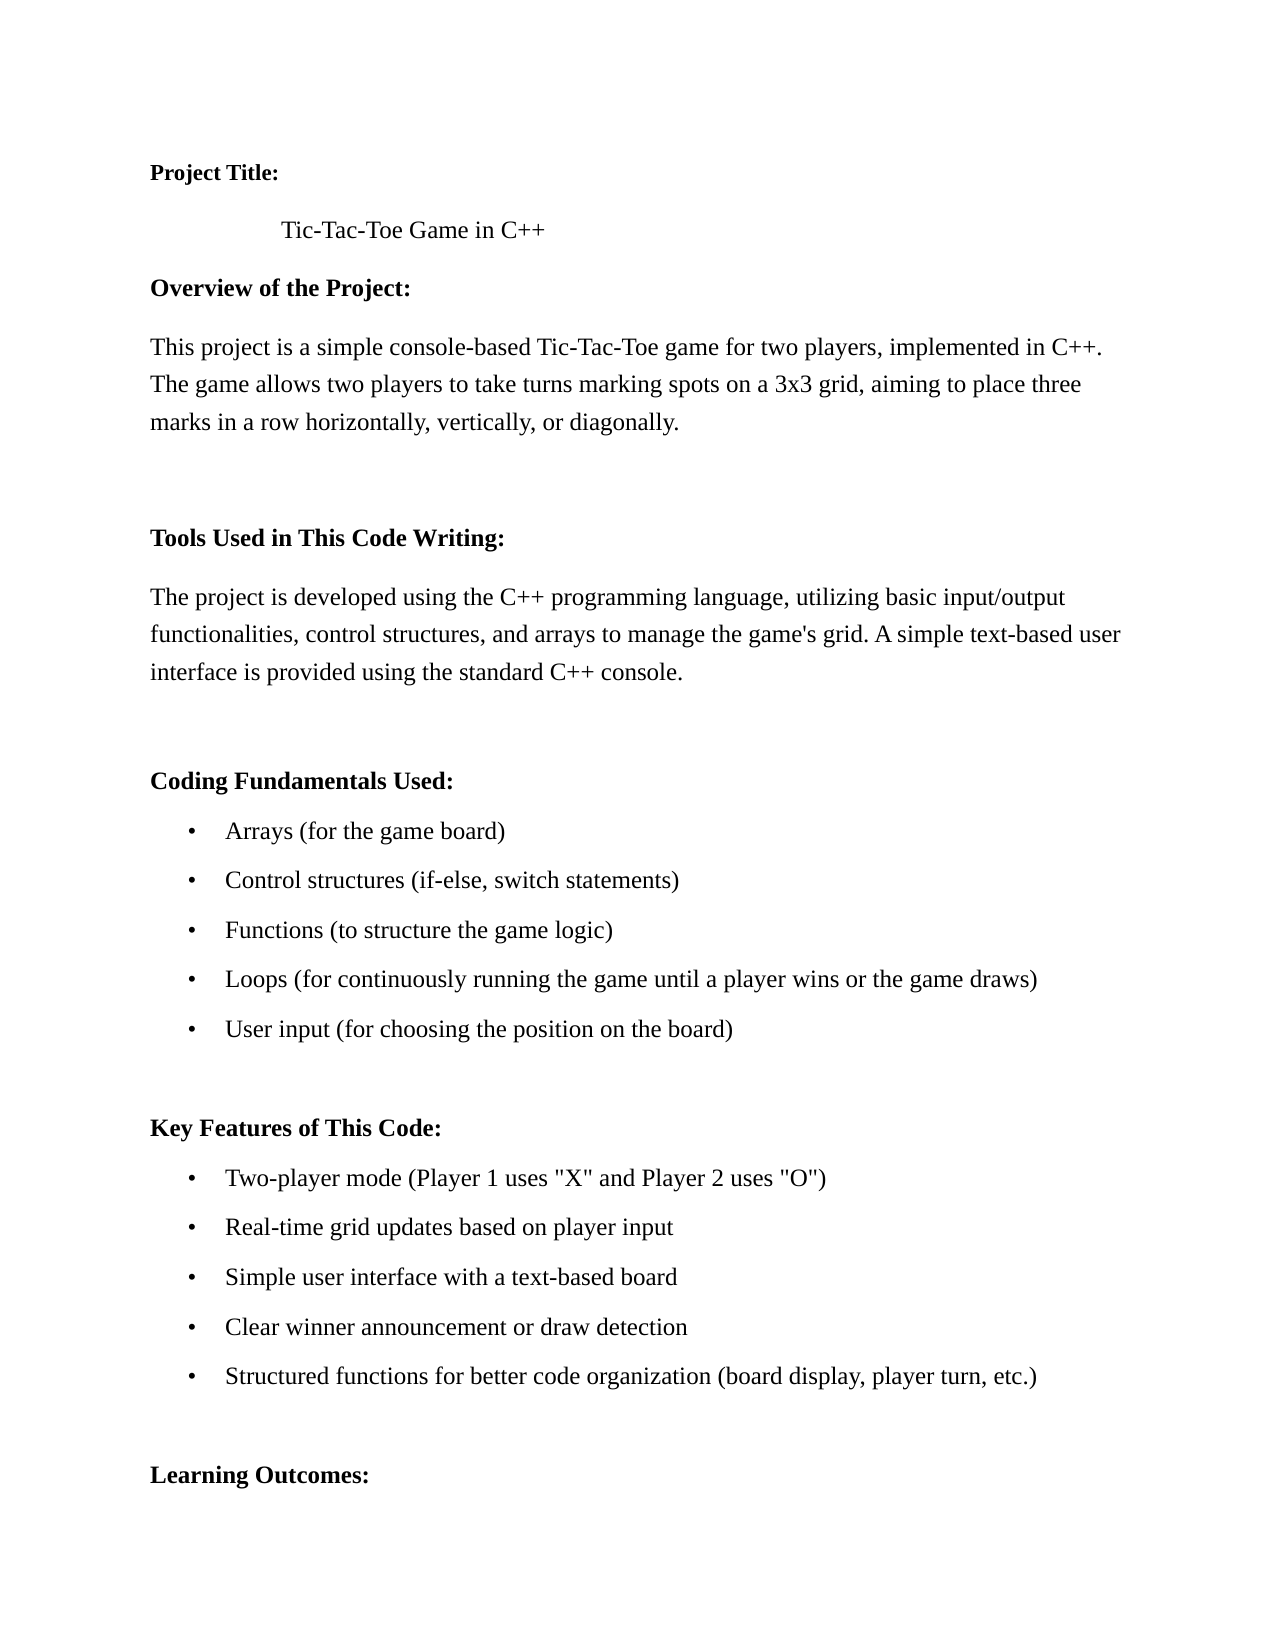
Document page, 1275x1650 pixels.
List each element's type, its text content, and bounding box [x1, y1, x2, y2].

text Learning Outcomes: [150, 1461, 1125, 1489]
text This project is a simple console-based Tic-Tac-Toe game for two players, implemented in C++. The game allows two players to take turns marking spots on a 3x3 grid, aiming to place three marks in a row horizontally, vertically, or diagonally. [150, 325, 1125, 437]
list Simple user interface with a text-based board [187, 1262, 1125, 1291]
list Arrays (for the game board) [187, 816, 1125, 845]
text Coding Fundamentals Used: [150, 767, 1125, 795]
list Control structures (if-else, switch statements) [187, 866, 1125, 894]
list Real-time grid updates based on player input [187, 1213, 1125, 1242]
list Functions (to structure the game logic) [187, 915, 1125, 944]
text Tic-Tac-Toe Game in C++ [150, 208, 1125, 246]
text Key Features of This Code: [150, 1114, 1125, 1142]
text Overview of the Project: [150, 267, 1125, 304]
text Tools Used in This Code Writing: [150, 517, 1125, 554]
list Two-player mode (Player 1 uses "X" and Player 2 uses "O") [187, 1163, 1125, 1192]
text The project is developed using the C++ programming language, utilizing basic input/output functionalities, control structures, and arrays to manage the game's grid. A simple text-based user interface is provided using the standard C++ console. [150, 575, 1125, 687]
list User input (for choosing the position on the board) [187, 1014, 1125, 1043]
text Project Title: [150, 150, 1125, 187]
list Clear winner announcement or draw detection [187, 1312, 1125, 1341]
list Loops (for continuously running the game until a player wins or the game draws) [187, 965, 1125, 994]
list Structured functions for better code organization (board display, player turn, etc.) [187, 1362, 1125, 1390]
